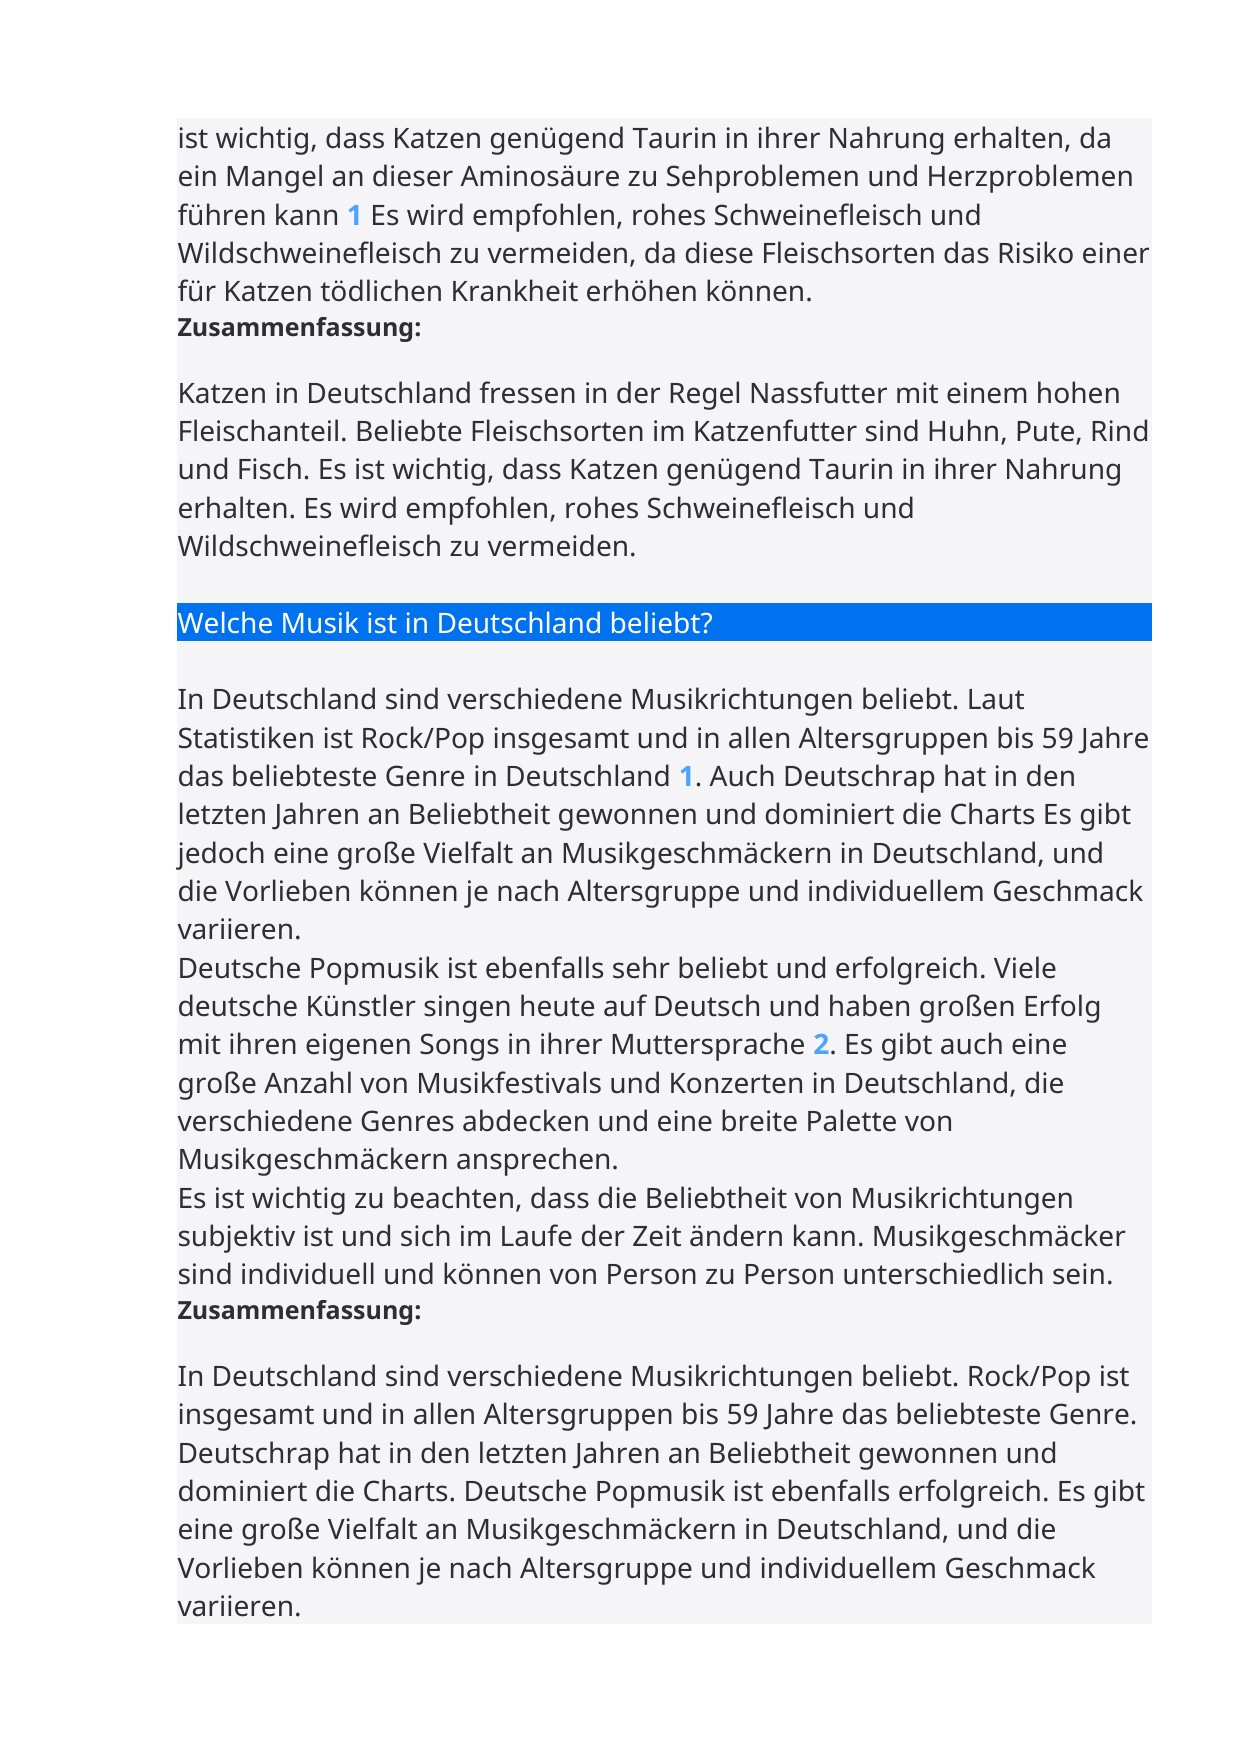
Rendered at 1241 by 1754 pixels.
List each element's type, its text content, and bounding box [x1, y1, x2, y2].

text Deutsche Popmusik ist ebenfalls sehr beliebt und erfolgreich. Viele deutsche Künstler singen heute auf Deutsch und haben großen Erfolg mit ihren eigenen Songs in ihrer Muttersprache 2. Es gibt auch eine große Anzahl von Musikfestivals und Konzerten in Deutschland, die verschiedene Genres abdecken und eine breite Palette von Musikgeschmäckern ansprechen. [177, 948, 1152, 1178]
text Katzen in Deutschland fressen in der Regel Nassfutter mit einem hohen Fleischanteil. Beliebte Fleischsorten im Katzenfutter sind Huhn, Pute, Rind und Fisch. Es ist wichtig, dass Katzen genügend Taurin in ihrer Nahrung erhalten. Es wird empfohlen, rohes Schweinefleisch und Wildschweinefleisch zu vermeiden. [177, 373, 1152, 565]
text Zusammenfassung: [177, 310, 1152, 344]
text Es ist wichtig zu beachten, dass die Beliebtheit von Musikrichtungen subjektiv ist und sich im Laufe der Zeit ändern kann. Musikgeschmäcker sind individuell und können von Person zu Person unterschiedlich sein. [177, 1178, 1152, 1293]
text In Deutschland sind verschiedene Musikrichtungen beliebt. Laut Statistiken ist Rock/Pop insgesamt und in allen Altersgruppen bis 59 Jahre das beliebteste Genre in Deutschland 1. Auch Deutschrap hat in den letzten Jahren an Beliebtheit gewonnen und dominiert die Charts Es gibt jedoch eine große Vielfalt an Musikgeschmäckern in Deutschland, und die Vorlieben können je nach Altersgruppe und individuellem Geschmack variieren. [177, 680, 1152, 948]
text In Deutschland sind verschiedene Musikrichtungen beliebt. Rock/Pop ist insgesamt und in allen Altersgruppen bis 59 Jahre das beliebteste Genre. Deutschrap hat in den letzten Jahren an Beliebtheit gewonnen und dominiert die Charts. Deutsche Popmusik ist ebenfalls erfolgreich. Es gibt eine große Vielfalt an Musikgeschmäckern in Deutschland, und die Vorlieben können je nach Altersgruppe und individuellem Geschmack variieren. [177, 1356, 1152, 1624]
text Zusammenfassung: [177, 1293, 1152, 1327]
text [177, 118, 1152, 310]
text Welche Musik ist in Deutschland beliebt? [177, 603, 1152, 641]
